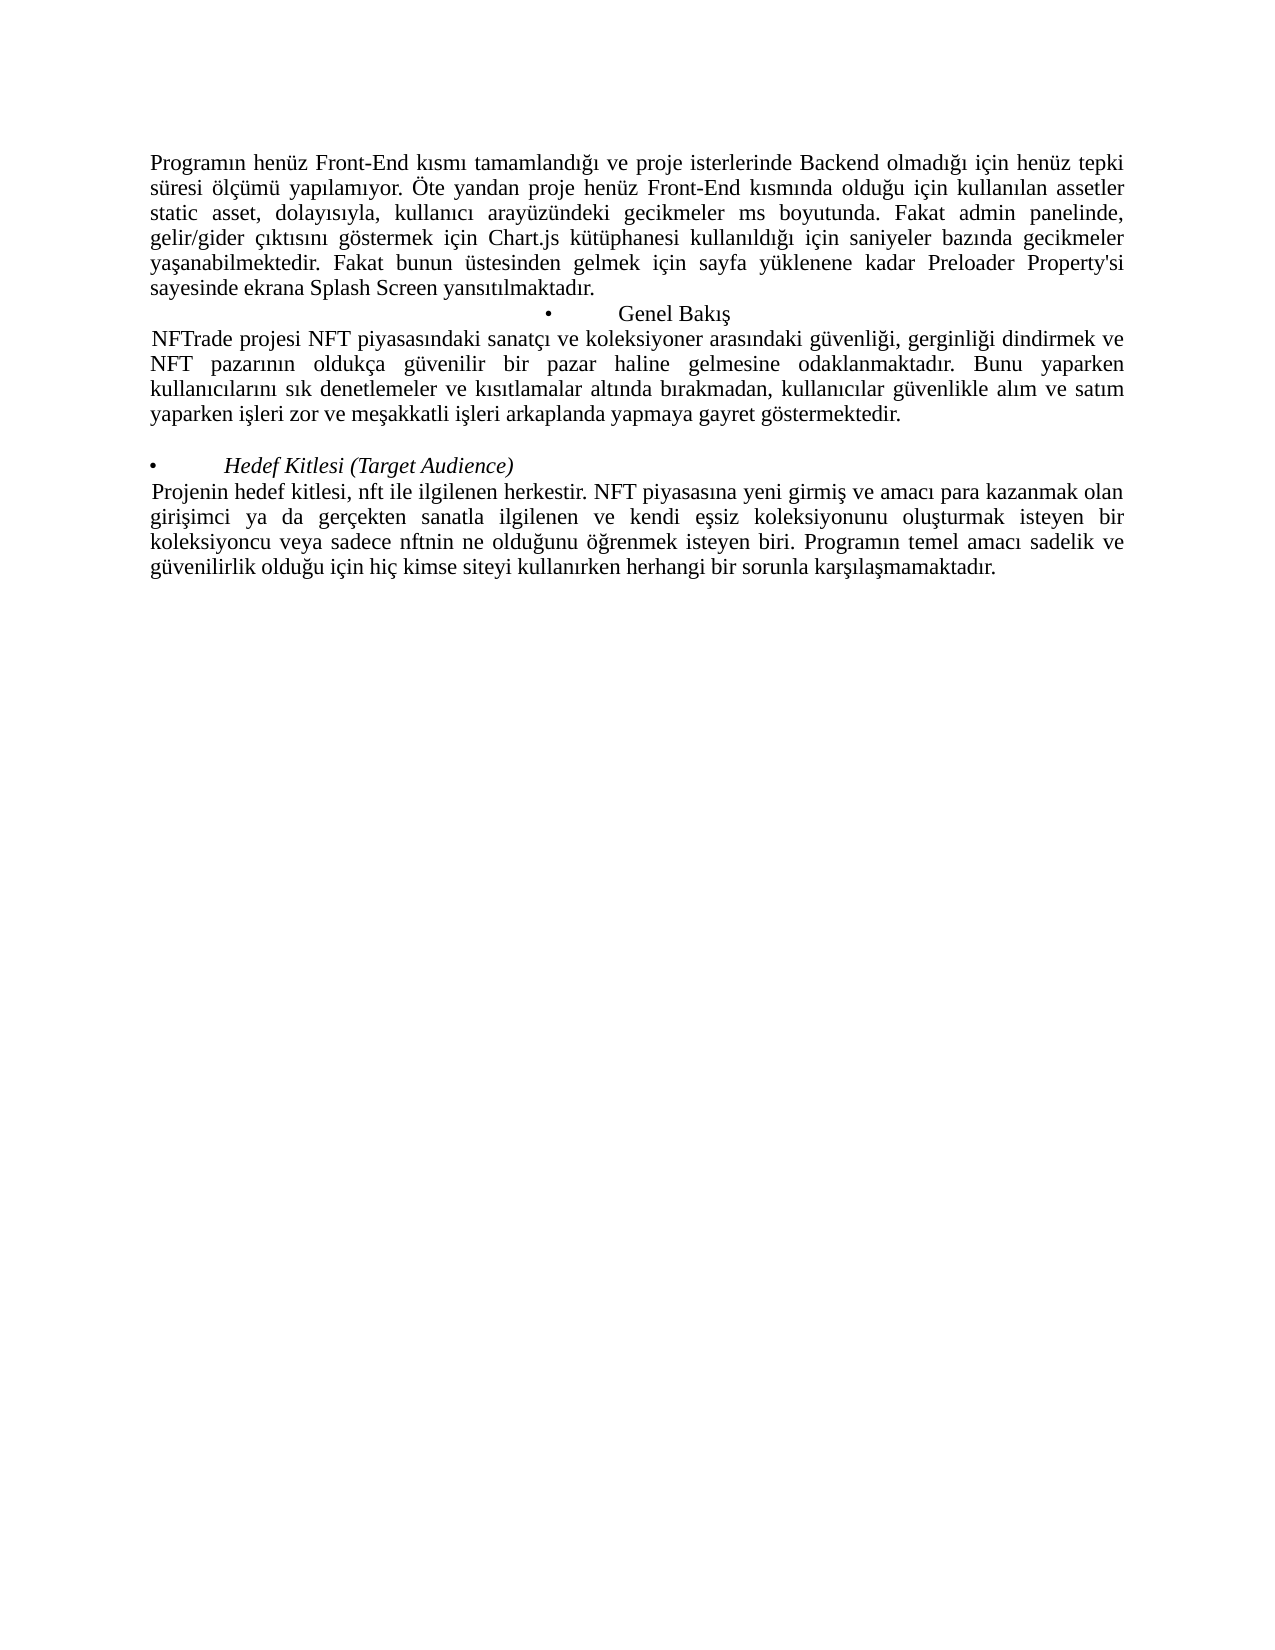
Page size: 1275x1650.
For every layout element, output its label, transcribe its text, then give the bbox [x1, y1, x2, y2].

list Genel Bakış [150, 301, 1125, 326]
list Hedef Kitlesi (Target Audience) [148, 454, 1125, 479]
text NFTrade projesi NFT piyasasındaki sanatçı ve koleksiyoner arasındaki güvenliği, gerginliği dindirmek ve NFT pazarının oldukça güvenilir bir pazar haline gelmesine odaklanmaktadır. Bunu yaparken kullanıcılarını sık denetlemeler ve kısıtlamalar altında bırakmadan, kullanıcılar güvenlikle alım ve satım yaparken işleri zor ve meşakkatli işleri arkaplanda yapmaya gayret göstermektedir. [150, 327, 1125, 427]
text Projenin hedef kitlesi, nft ile ilgilenen herkestir. NFT piyasasına yeni girmiş ve amacı para kazanmak olan girişimci ya da gerçekten sanatla ilgilenen ve kendi eşsiz koleksiyonunu oluşturmak isteyen bir koleksiyoncu veya sadece nftnin ne olduğunu öğrenmek isteyen biri. Programın temel amacı sadelik ve güvenilirlik olduğu için hiç kimse siteyi kullanırken herhangi bir sorunla karşılaşmamaktadır. [150, 479, 1125, 579]
text Programın henüz Front-End kısmı tamamlandığı ve proje isterlerinde Backend olmadığı için henüz tepki süresi ölçümü yapılamıyor. Öte yandan proje henüz Front-End kısmında olduğu için kullanılan assetler static asset, dolayısıyla, kullanıcı arayüzündeki gecikmeler ms boyutunda. Fakat admin panelinde, gelir/gider çıktısını göstermek için Chart.js kütüphanesi kullanıldığı için saniyeler bazında gecikmeler yaşanabilmektedir. Fakat bunun üstesinden gelmek için sayfa yüklenene kadar Preloader Property'si sayesinde ekrana Splash Screen yansıtılmaktadır. [150, 150, 1125, 300]
